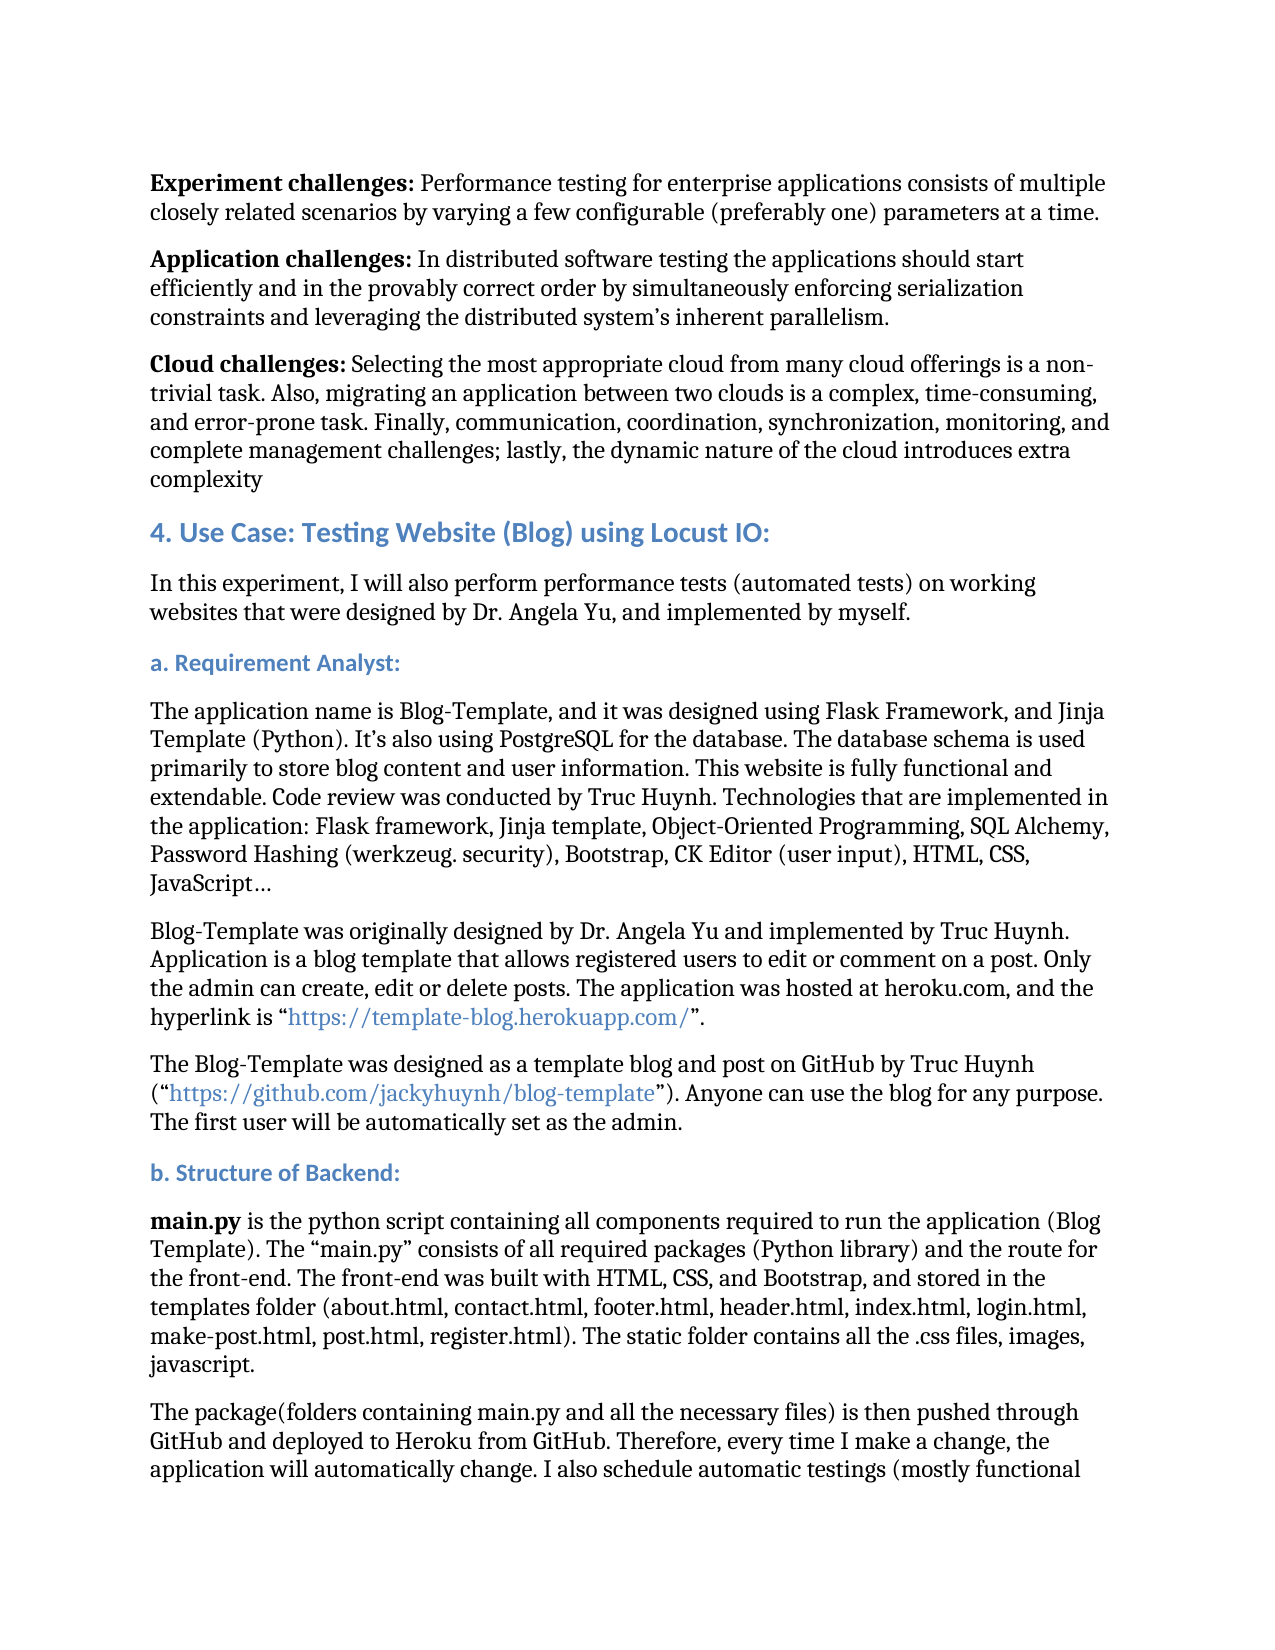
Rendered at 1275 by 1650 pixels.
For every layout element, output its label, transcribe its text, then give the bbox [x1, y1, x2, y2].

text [150, 1398, 1125, 1484]
text The Blog-Template was designed as a template blog and post on GitHub by Truc Huynh (“https://github.com/jackyhuynh/blog-template”). Anyone can use the blog for any purpose. The first user will be automatically set as the admin. [150, 1050, 1125, 1137]
text Experiment challenges: Performance testing for enterprise applications consists of multiple closely related scenarios by varying a few configurable (preferably one) parameters at a time. [150, 169, 1125, 226]
text Blog-Template was originally designed by Dr. Angela Yu and implemented by Truc Huynh. Application is a blog template that allows registered users to edit or comment on a post. Only the admin can create, edit or delete posts. The application was hosted at heroku.com, and the hyperlink is “https://template-blog.herokuapp.com/”. [150, 917, 1125, 1032]
text The application name is Blog-Template, and it was designed using Flask Framework, and Jinja Template (Python). It’s also using PostgreSQL for the database. The database schema is used primarily to store blog content and user information. This website is fully functional and extendable. Code review was conducted by Truc Huynh. Technologies that are implemented in the application: Flask framework, Jinja template, Object-Oriented Programming, SQL Alchemy, Password Hashing (werkzeug. security), Bootstrap, CK Editor (user input), HTML, CSS, JavaScript… [150, 697, 1125, 898]
text Application challenges: In distributed software testing the applications should start efficiently and in the provably correct order by simultaneously enforcing serialization constraints and leveraging the distributed system’s inherent parallelism. [150, 245, 1125, 331]
subtitle b. Structure of Backend: [150, 1157, 1125, 1188]
text main.py is the python script containing all components required to run the application (Blog Template). The “main.py” consists of all required packages (Python library) and the route for the front-end. The front-end was built with HTML, CSS, and Bootstrap, and stored in the templates folder (about.html, contact.html, footer.html, header.html, index.html, login.html, make-post.html, post.html, register.html). The static folder contains all the .css files, images, javascript. [150, 1207, 1125, 1379]
text In this experiment, I will also perform performance tests (automated tests) on working websites that were designed by Dr. Angela Yu, and implemented by myself. [150, 569, 1125, 626]
subtitle 4. Use Case: Testing Website (Blog) using Locust IO: [150, 514, 1125, 550]
subtitle a. Requirement Analyst: [150, 647, 1125, 678]
text Cloud challenges: Selecting the most appropriate cloud from many cloud offerings is a non-trivial task. Also, migrating an application between two clouds is a complex, time-consuming, and error-prone task. Finally, communication, coordination, synchronization, monitoring, and complete management challenges; lastly, the dynamic nature of the cloud introduces extra complexity [150, 350, 1125, 494]
